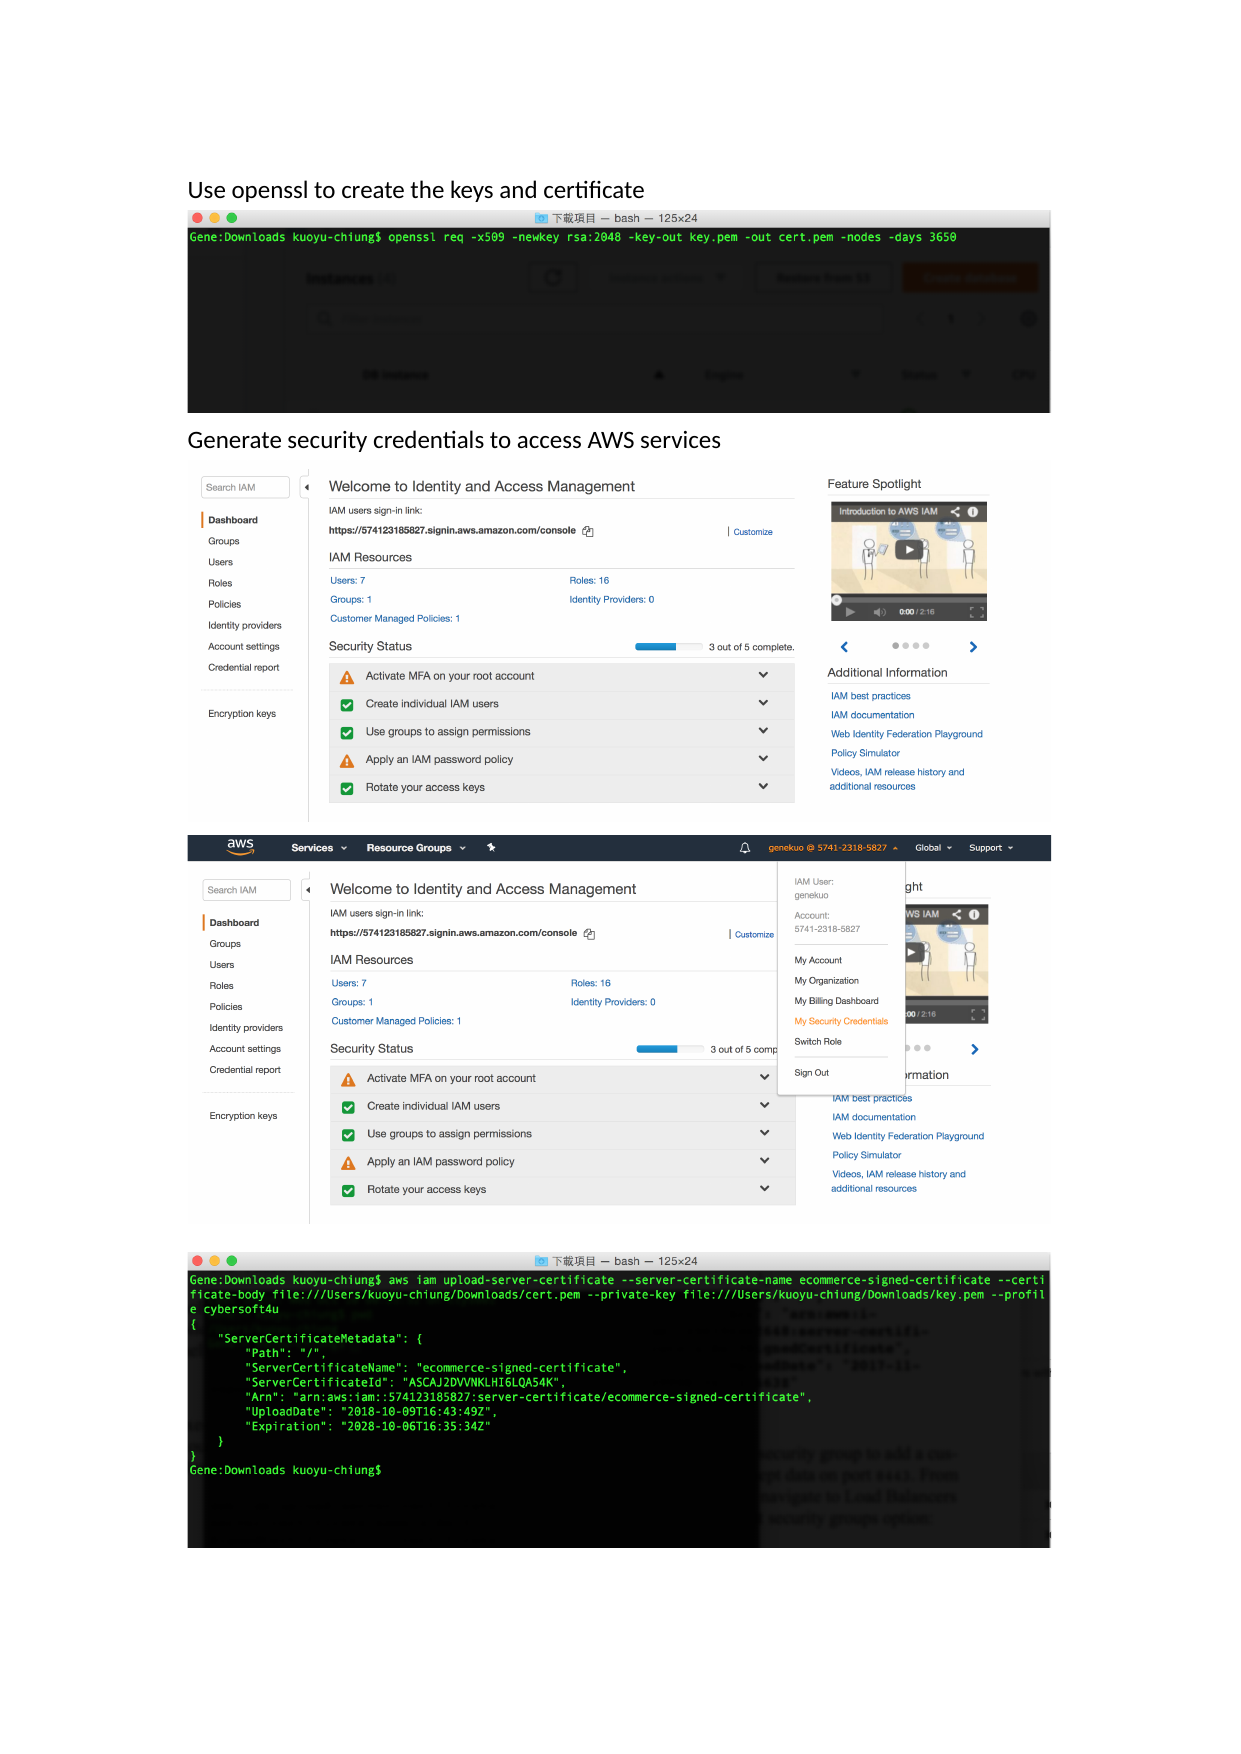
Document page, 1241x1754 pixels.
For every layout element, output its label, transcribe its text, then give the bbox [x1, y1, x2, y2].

picture [187, 460, 1052, 822]
text Use openssl to create the keys and certificate [187, 169, 1053, 210]
text Generate security credentials to access AWS services [187, 419, 1053, 460]
picture [187, 1252, 1052, 1548]
picture [187, 835, 1052, 1224]
picture [187, 210, 1052, 413]
